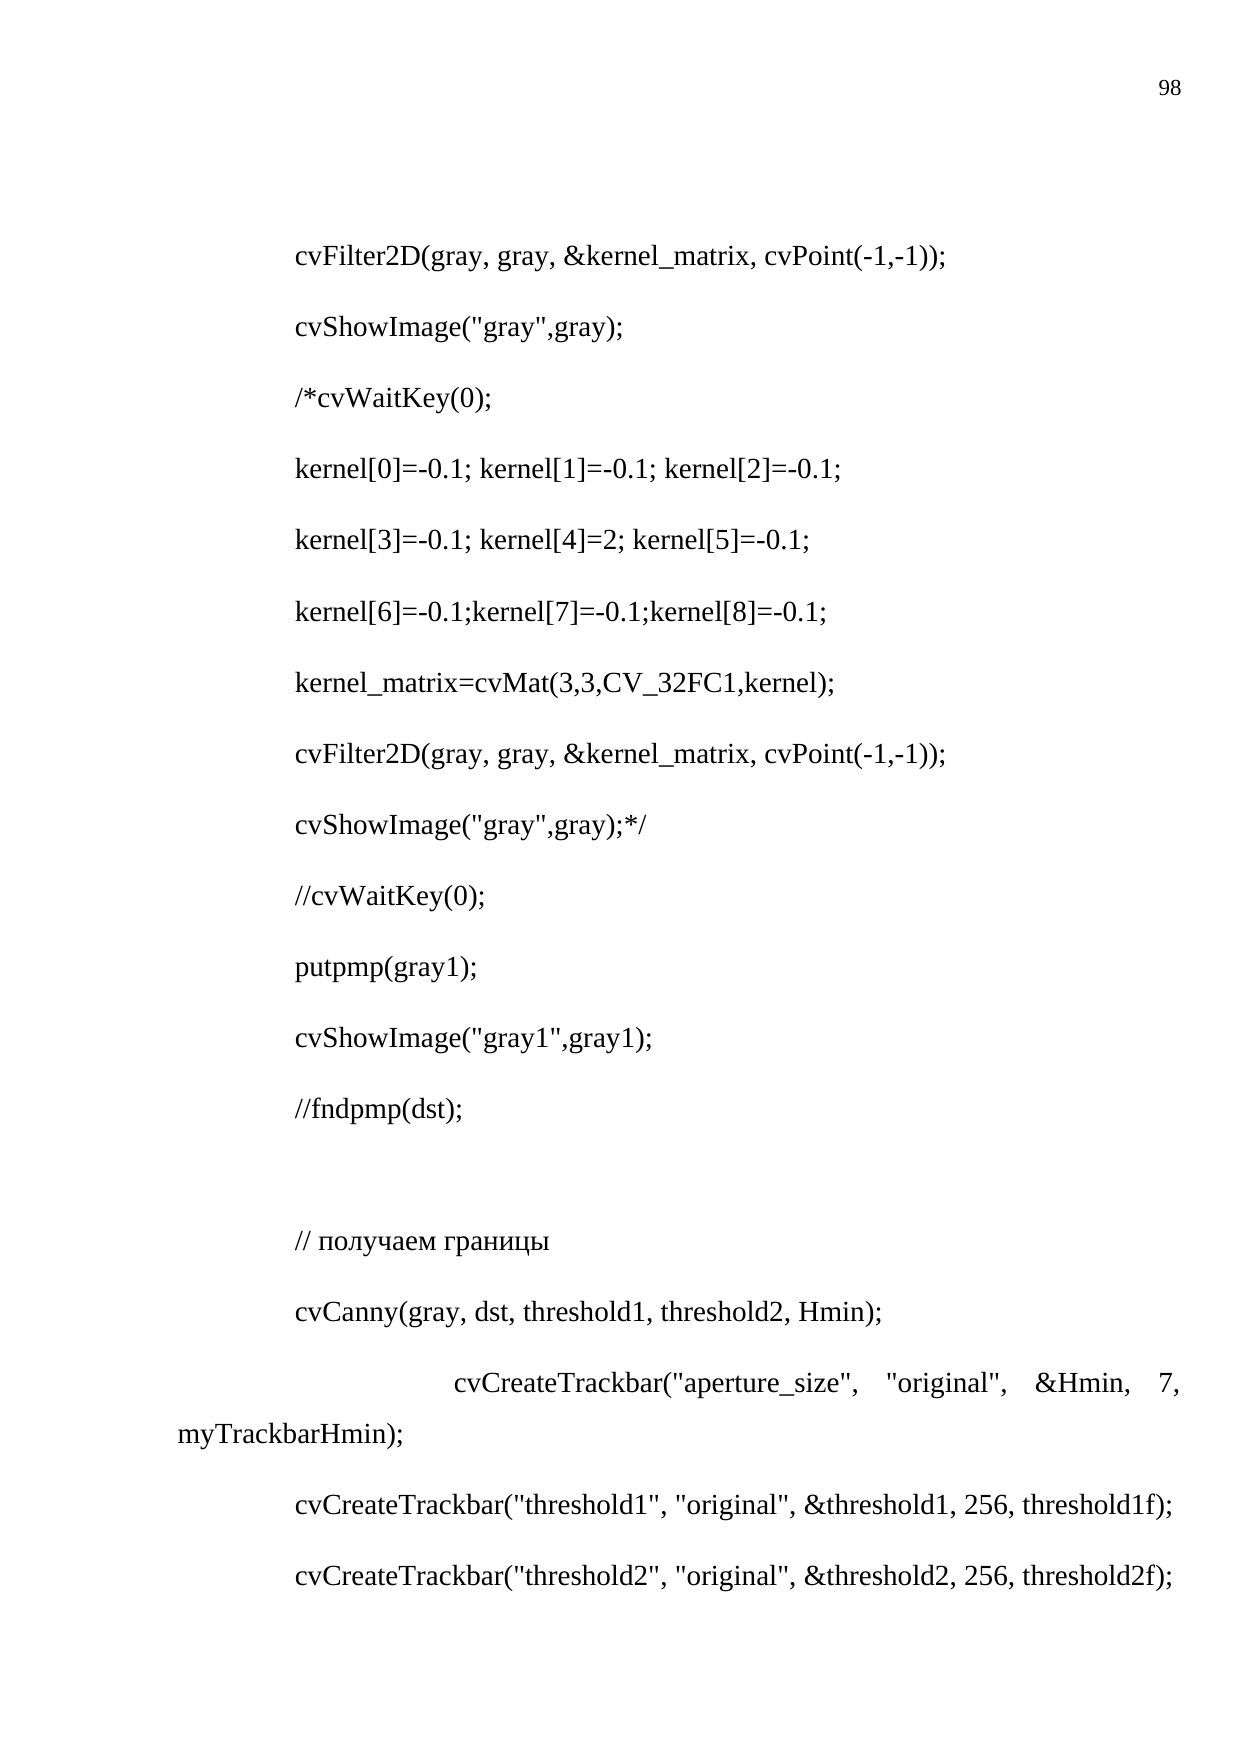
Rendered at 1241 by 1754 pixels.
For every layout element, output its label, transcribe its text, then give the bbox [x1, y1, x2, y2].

text cvShowImage("gray",gray); [177, 309, 1181, 343]
text cvFilter2D(gray, gray, &kernel_matrix, cvPoint(-1,-1)); [177, 736, 1181, 769]
text //fndpmp(dst); [177, 1092, 1181, 1125]
text /*cvWaitKey(0); [177, 380, 1181, 414]
text cvCreateTrackbar("threshold1", "original", &threshold1, 256, threshold1f); [177, 1487, 1181, 1520]
text cvShowImage("gray",gray);*/ [177, 807, 1181, 841]
text putpmp(gray1); [177, 949, 1181, 983]
text cvFilter2D(gray, gray, &kernel_matrix, cvPoint(-1,-1)); [177, 238, 1181, 271]
text cvCreateTrackbar("threshold2", "original", &threshold2, 256, threshold2f); [177, 1558, 1181, 1592]
text kernel_matrix=cvMat(3,3,CV_32FC1,kernel); [177, 665, 1181, 698]
text // получаем границы [177, 1223, 1181, 1257]
text //cvWaitKey(0); [177, 878, 1181, 912]
text kernel[0]=-0.1; kernel[1]=-0.1; kernel[2]=-0.1; [177, 451, 1181, 485]
text cvCreateTrackbar("aperture_size", "original", &Hmin, 7, myTrackbarHmin); [177, 1365, 1181, 1449]
text cvShowImage("gray1",gray1); [177, 1021, 1181, 1054]
text kernel[3]=-0.1; kernel[4]=2; kernel[5]=-0.1; [177, 522, 1181, 556]
text cvCanny(gray, dst, threshold1, threshold2, Hmin); [177, 1294, 1181, 1328]
text kernel[6]=-0.1;kernel[7]=-0.1;kernel[8]=-0.1; [177, 594, 1181, 627]
